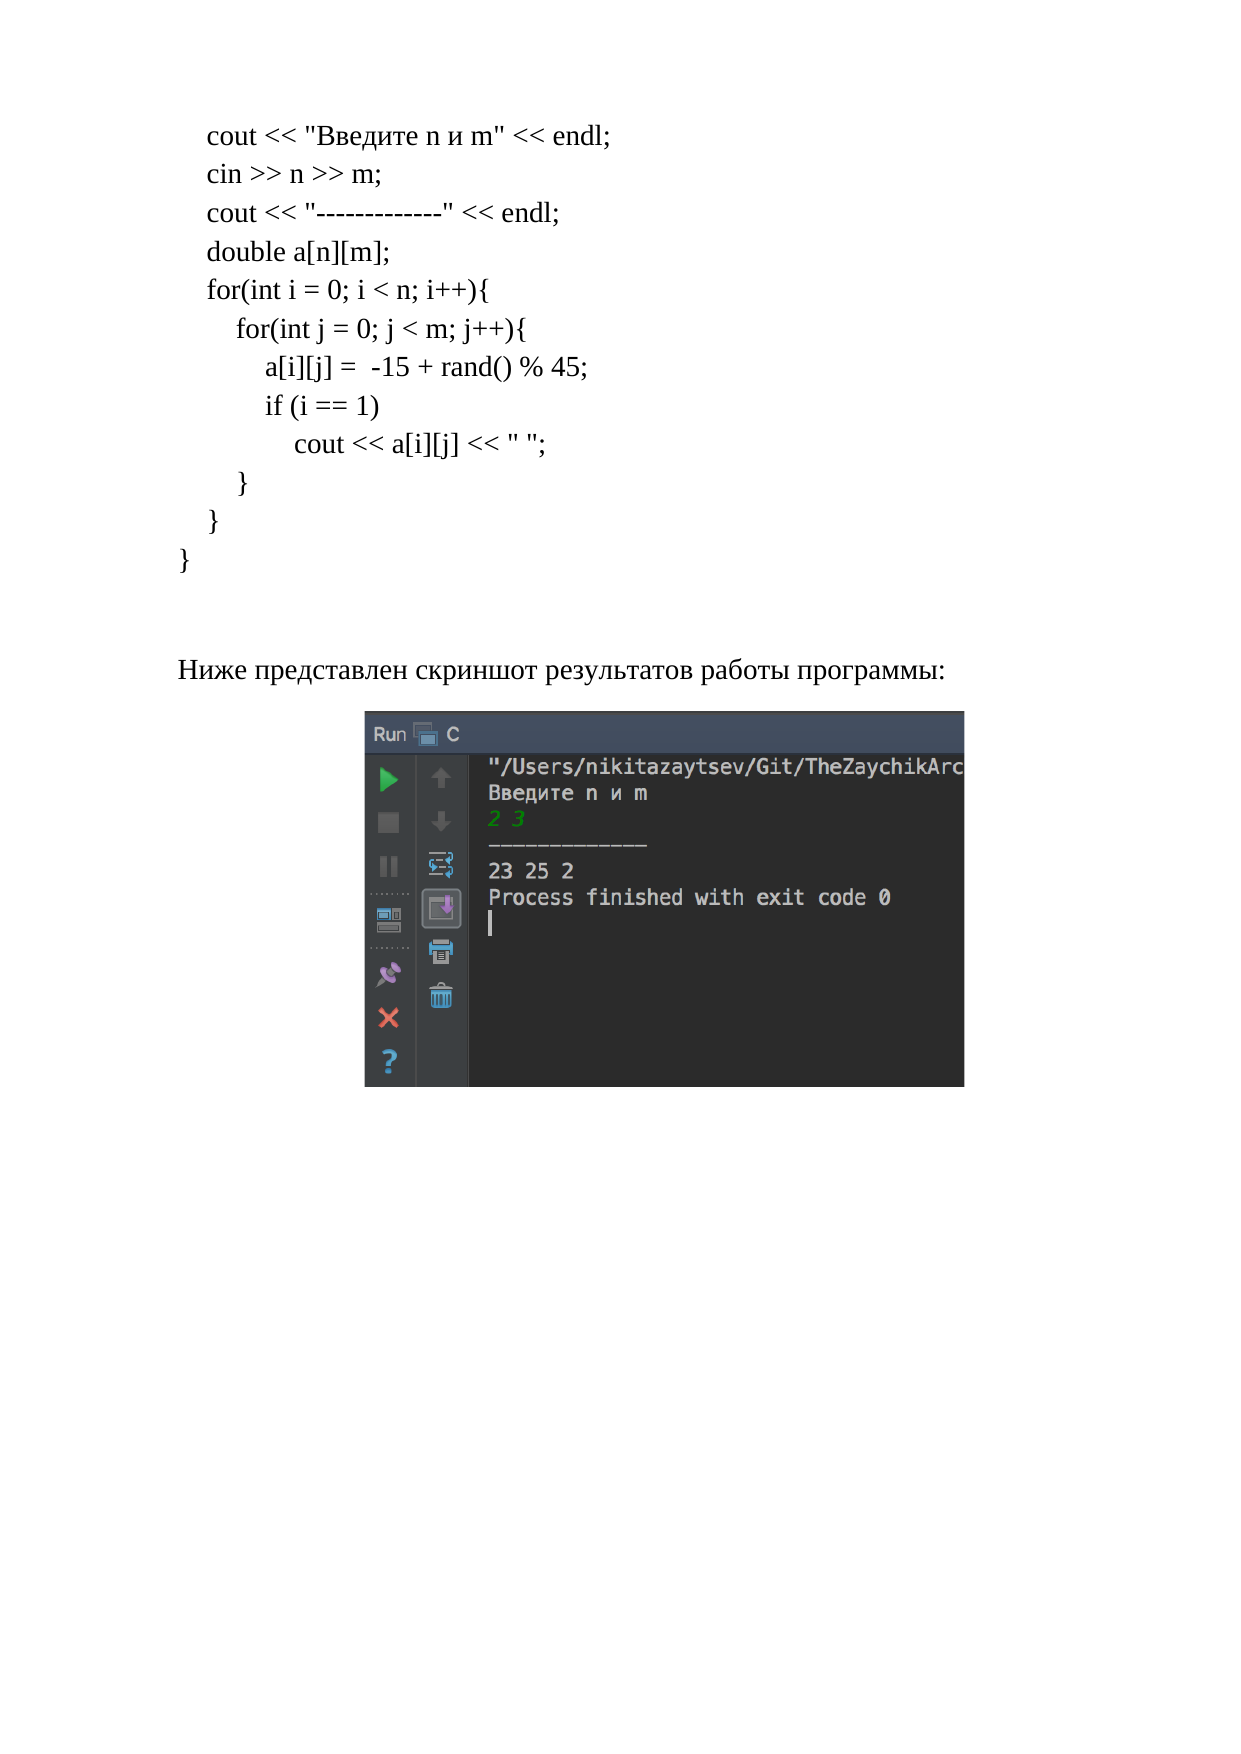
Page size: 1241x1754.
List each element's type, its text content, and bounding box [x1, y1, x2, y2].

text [177, 118, 1152, 576]
text Ниже представлен скриншот результатов работы программы: [177, 652, 1152, 685]
picture [364, 711, 965, 1087]
